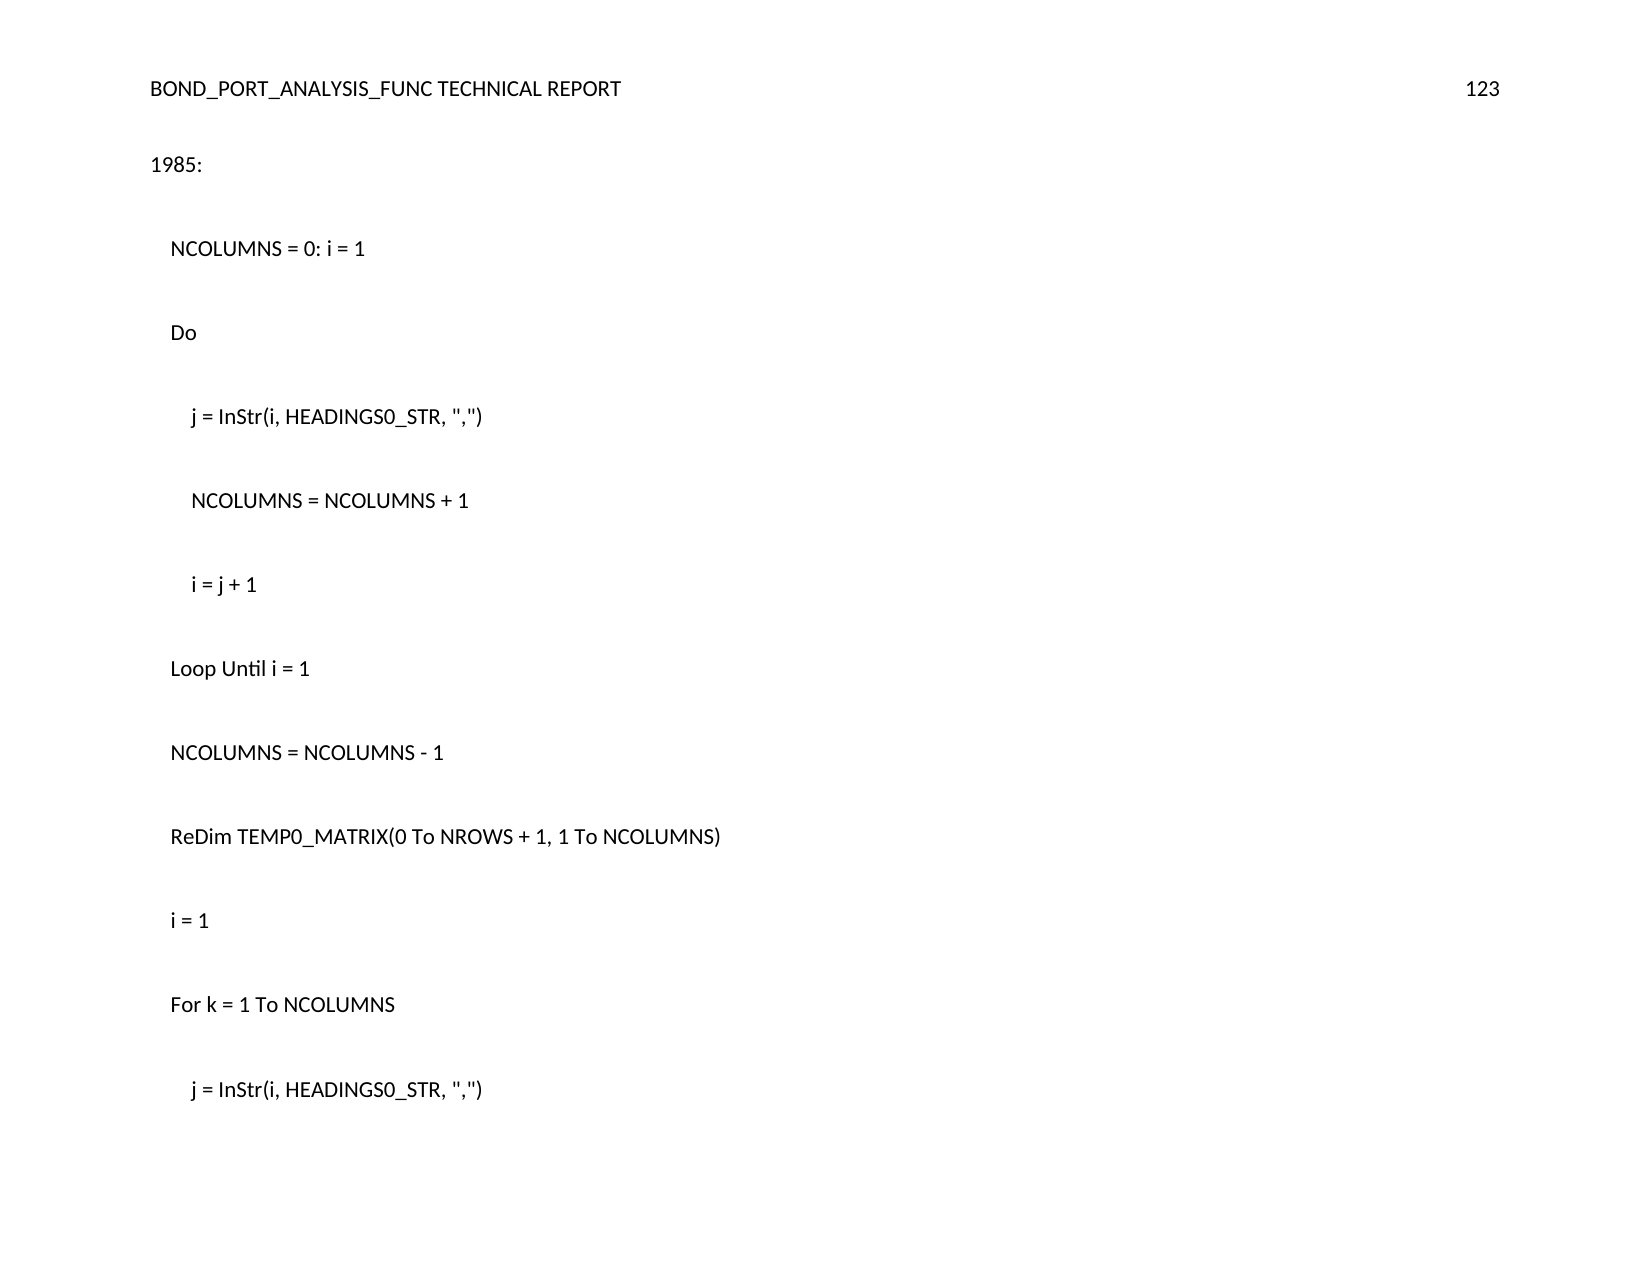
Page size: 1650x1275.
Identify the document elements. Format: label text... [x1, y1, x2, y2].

text NCOLUMNS = NCOLUMNS + 1 [150, 486, 1500, 514]
text i = j + 1 [150, 570, 1500, 598]
text For k = 1 To NCOLUMNS [150, 991, 1500, 1019]
text NCOLUMNS = NCOLUMNS - 1 [150, 738, 1500, 766]
text ReDim TEMP0_MATRIX(0 To NROWS + 1, 1 To NCOLUMNS) [150, 822, 1500, 851]
text i = 1 [150, 907, 1500, 934]
text j = InStr(i, HEADINGS0_STR, ",") [150, 1075, 1500, 1103]
text Loop Until i = 1 [150, 654, 1500, 682]
text NCOLUMNS = 0: i = 1 [150, 234, 1500, 262]
text Do [150, 318, 1500, 346]
text j = InStr(i, HEADINGS0_STR, ",") [150, 402, 1500, 430]
text 1985: [150, 150, 1500, 178]
